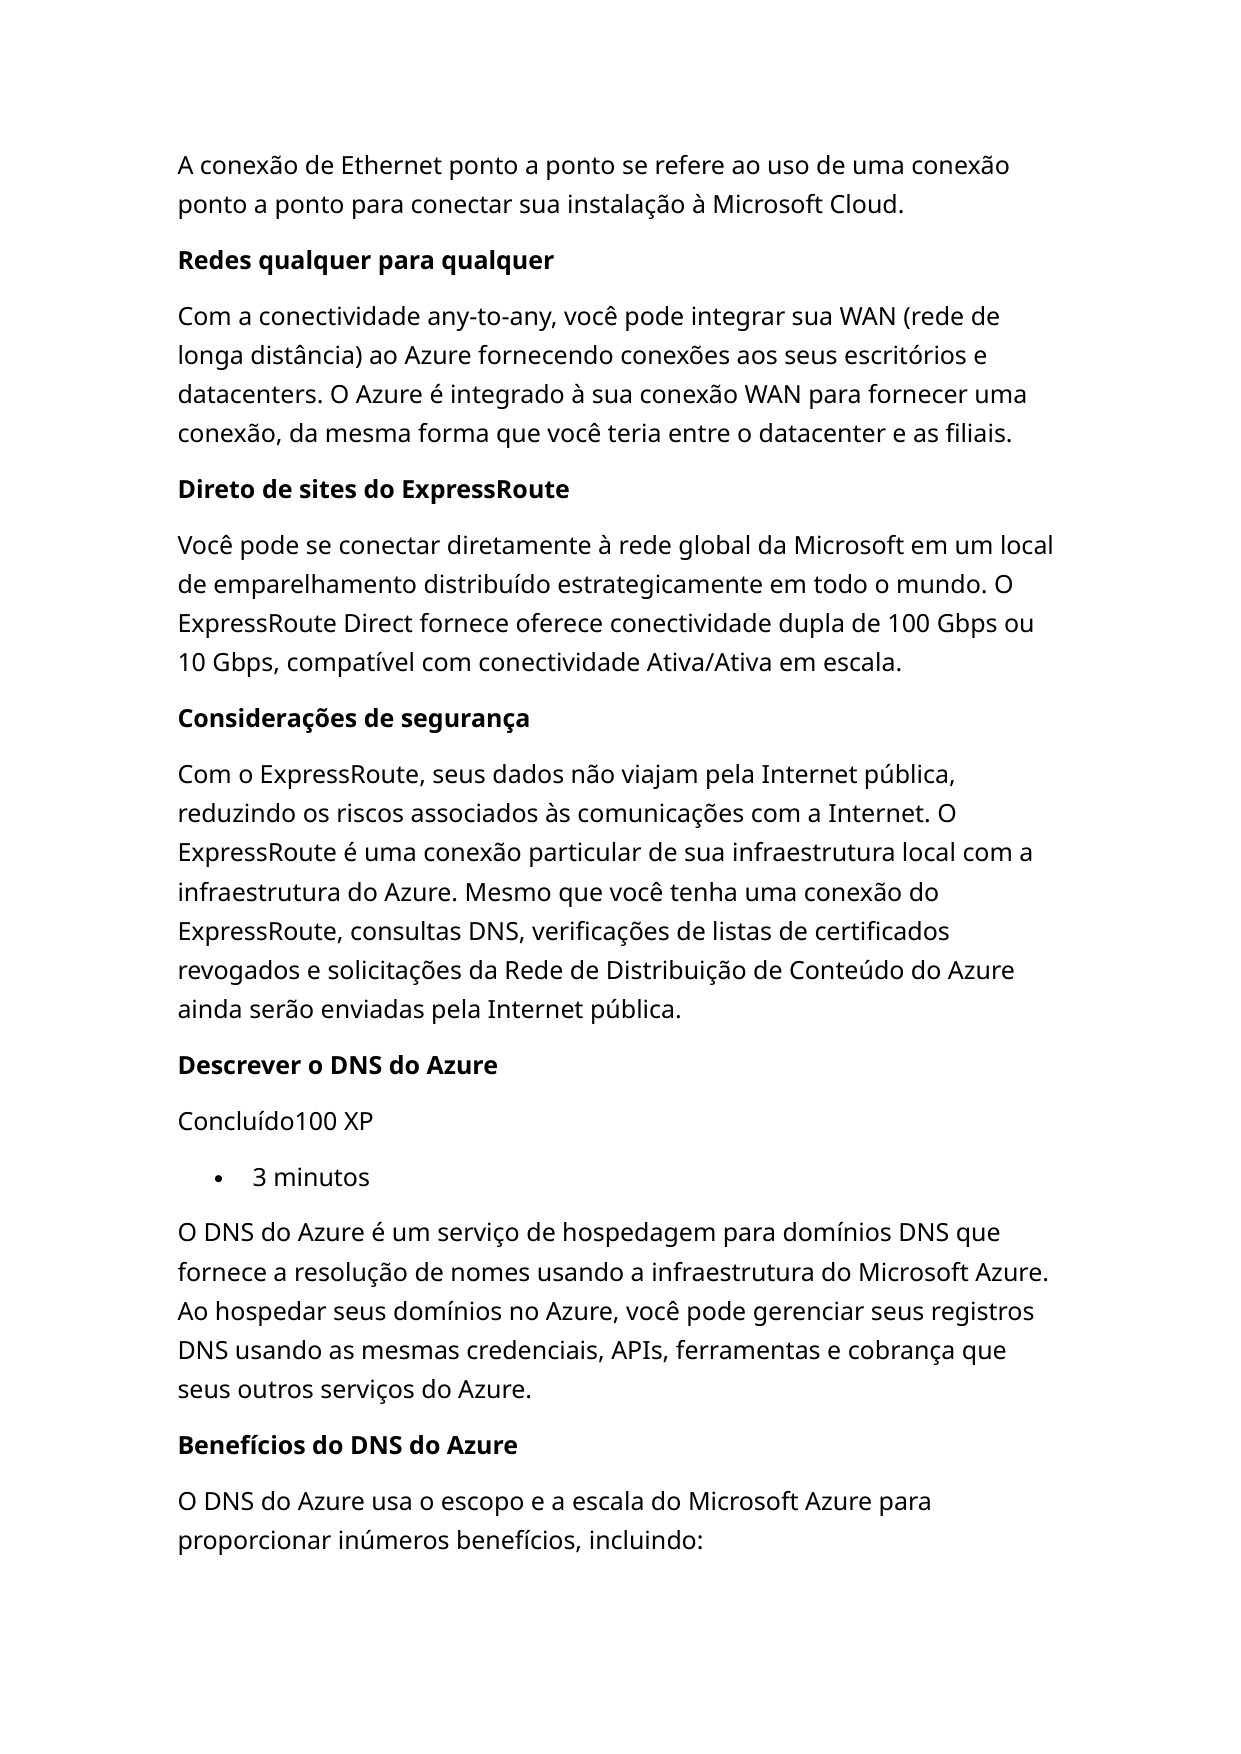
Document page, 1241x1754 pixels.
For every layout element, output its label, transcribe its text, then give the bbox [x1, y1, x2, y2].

text Considerações de segurança [177, 701, 1063, 735]
text O DNS do Azure usa o escopo e a escala do Microsoft Azure para proporcionar inúmeros benefícios, incluindo: [177, 1483, 1063, 1557]
text Benefícios do DNS do Azure [177, 1428, 1063, 1462]
text Direto de sites do ExpressRoute [177, 472, 1063, 506]
text Redes qualquer para qualquer [177, 243, 1063, 277]
text Com o ExpressRoute, seus dados não viajam pela Internet pública, reduzindo os riscos associados às comunicações com a Internet. O ExpressRoute é uma conexão particular de sua infraestrutura local com a infraestrutura do Azure. Mesmo que você tenha uma conexão do ExpressRoute, consultas DNS, verificações de listas de certificados revogados e solicitações da Rede de Distribuição de Conteúdo do Azure ainda serão enviadas pela Internet pública. [177, 757, 1063, 1026]
text Você pode se conectar diretamente à rede global da Microsoft em um local de emparelhamento distribuído estrategicamente em todo o mundo. O ExpressRoute Direct fornece oferece conectividade dupla de 100 Gbps ou 10 Gbps, compatível com conectividade Ativa/Ativa em escala. [177, 528, 1063, 679]
text O DNS do Azure é um serviço de hospedagem para domínios DNS que fornece a resolução de nomes usando a infraestrutura do Microsoft Azure. Ao hospedar seus domínios no Azure, você pode gerenciar seus registros DNS usando as mesmas credenciais, APIs, ferramentas e cobrança que seus outros serviços do Azure. [177, 1215, 1063, 1406]
list 3 minutos [215, 1159, 1063, 1193]
text Descrever o DNS do Azure [177, 1048, 1063, 1082]
text A conexão de Ethernet ponto a ponto se refere ao uso de uma conexão ponto a ponto para conectar sua instalação à Microsoft Cloud. [177, 148, 1063, 221]
text Com a conectividade any-to-any, você pode integrar sua WAN (rede de longa distância) ao Azure fornecendo conexões aos seus escritórios e datacenters. O Azure é integrado à sua conexão WAN para fornecer uma conexão, da mesma forma que você teria entre o datacenter e as filiais. [177, 298, 1063, 450]
text Concluído100 XP [177, 1103, 1063, 1137]
